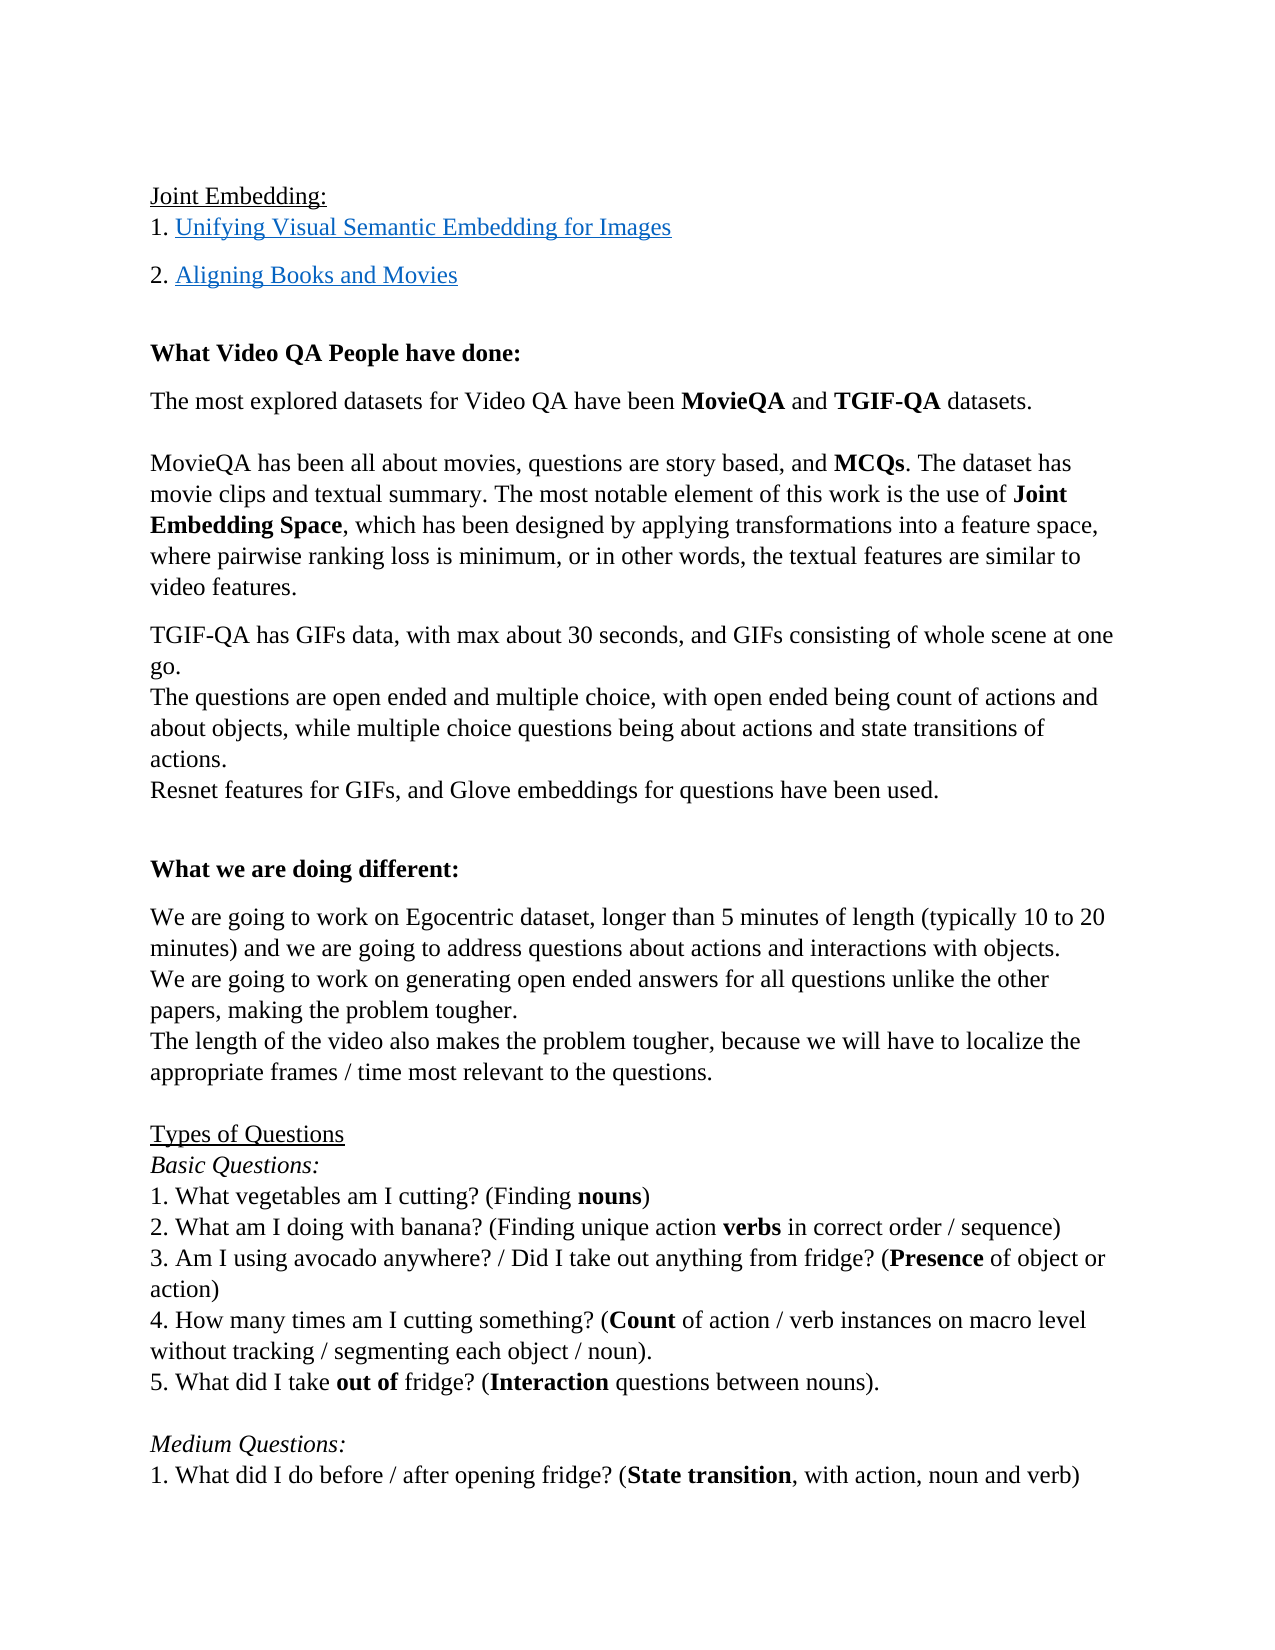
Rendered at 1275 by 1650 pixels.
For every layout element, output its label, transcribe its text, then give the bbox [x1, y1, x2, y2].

text The most explored datasets for Video QA have been MovieQA and TGIF-QA datasets. MovieQA has been all about movies, questions are story based, and MCQs. The dataset has movie clips and textual summary. The most notable element of this work is the use of Joint Embedding Space, which has been designed by applying transformations into a feature space, where pairwise ranking loss is minimum, or in other words, the textual features are similar to video features. [150, 386, 1125, 601]
text What we are doing different: [150, 823, 1125, 883]
text 2. Aligning Books and Movies [150, 260, 1125, 288]
text What Video QA People have done: [150, 307, 1125, 367]
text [150, 902, 1125, 1489]
text Joint Embedding: 1. Unifying Visual Semantic Embedding for Images [150, 150, 1125, 241]
text TGIF-QA has GIFs data, with max about 30 seconds, and GIFs consisting of whole scene at one go. The questions are open ended and multiple choice, with open ended being count of actions and about objects, while multiple choice questions being about actions and state transitions of actions. Resnet features for GIFs, and Glove embeddings for questions have been used. [150, 620, 1125, 804]
